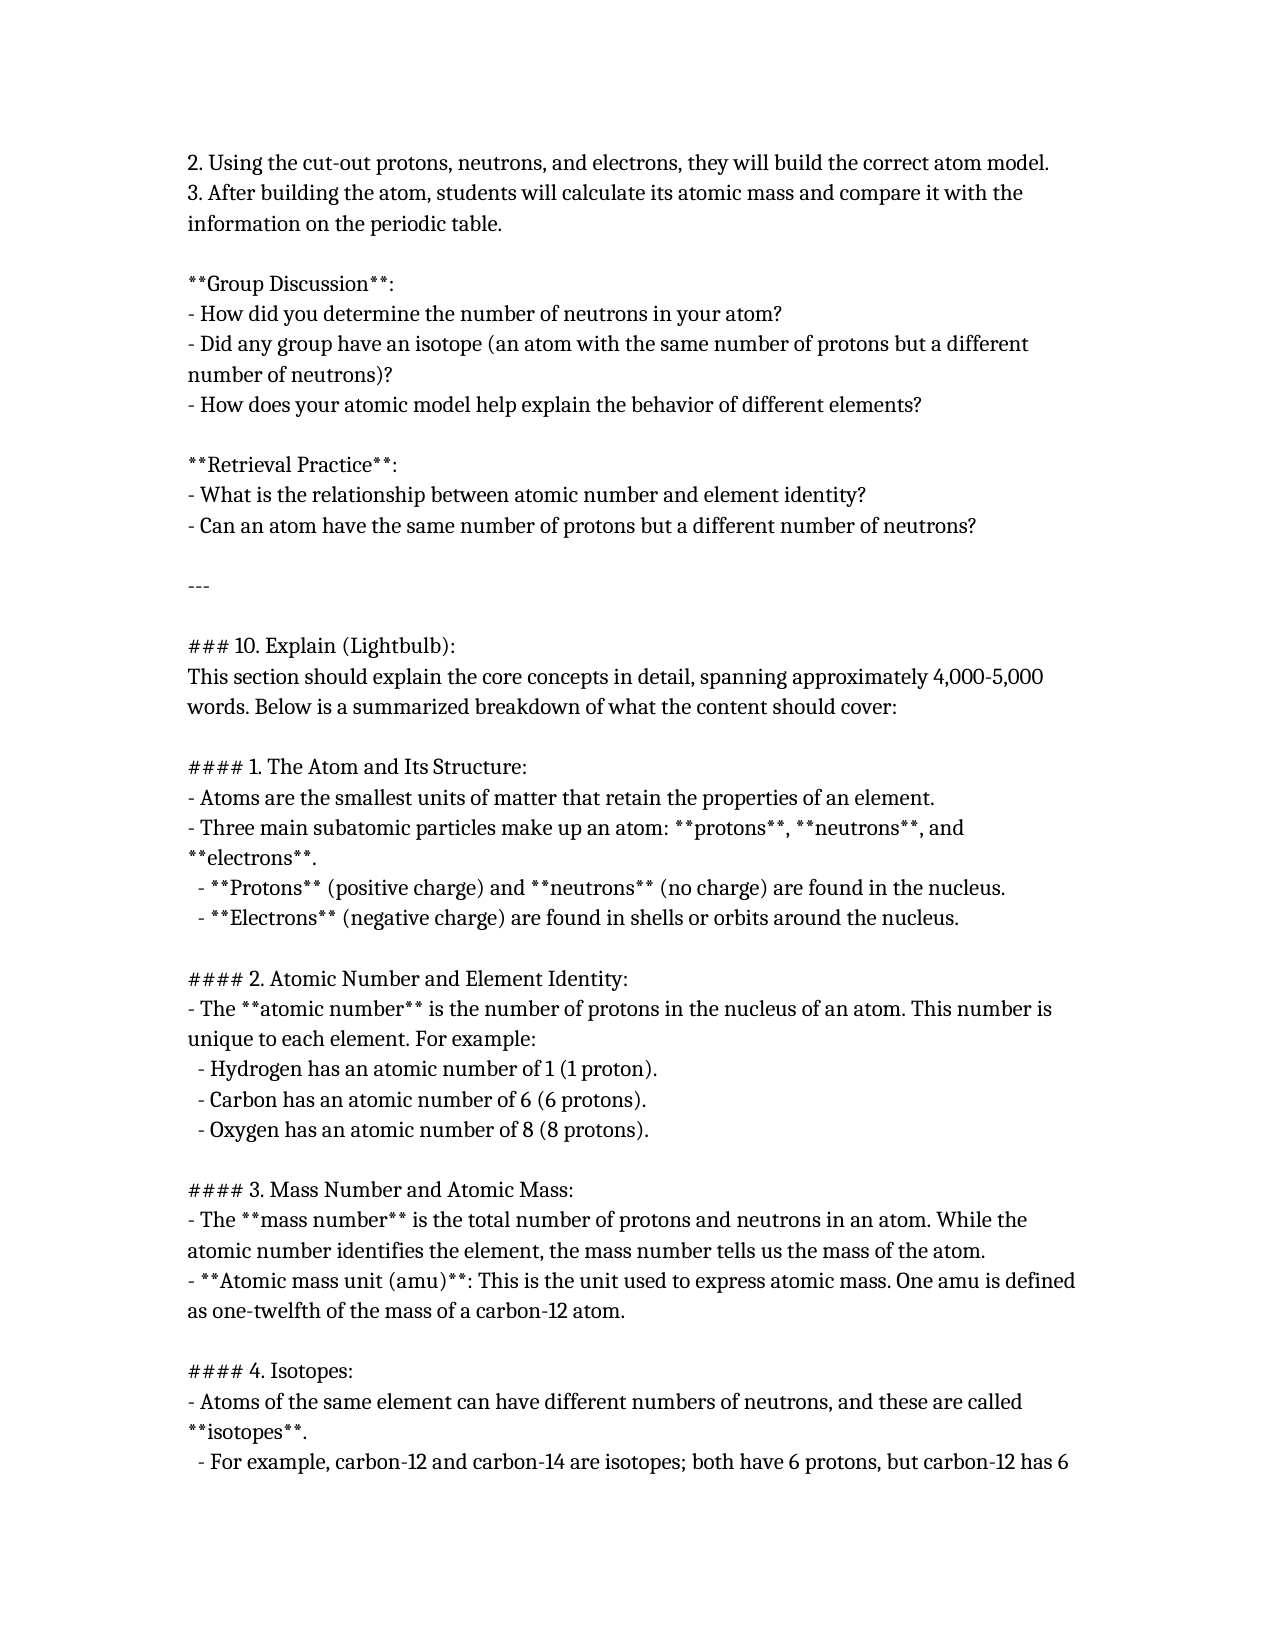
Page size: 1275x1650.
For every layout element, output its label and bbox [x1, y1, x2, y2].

text [187, 150, 1087, 1475]
